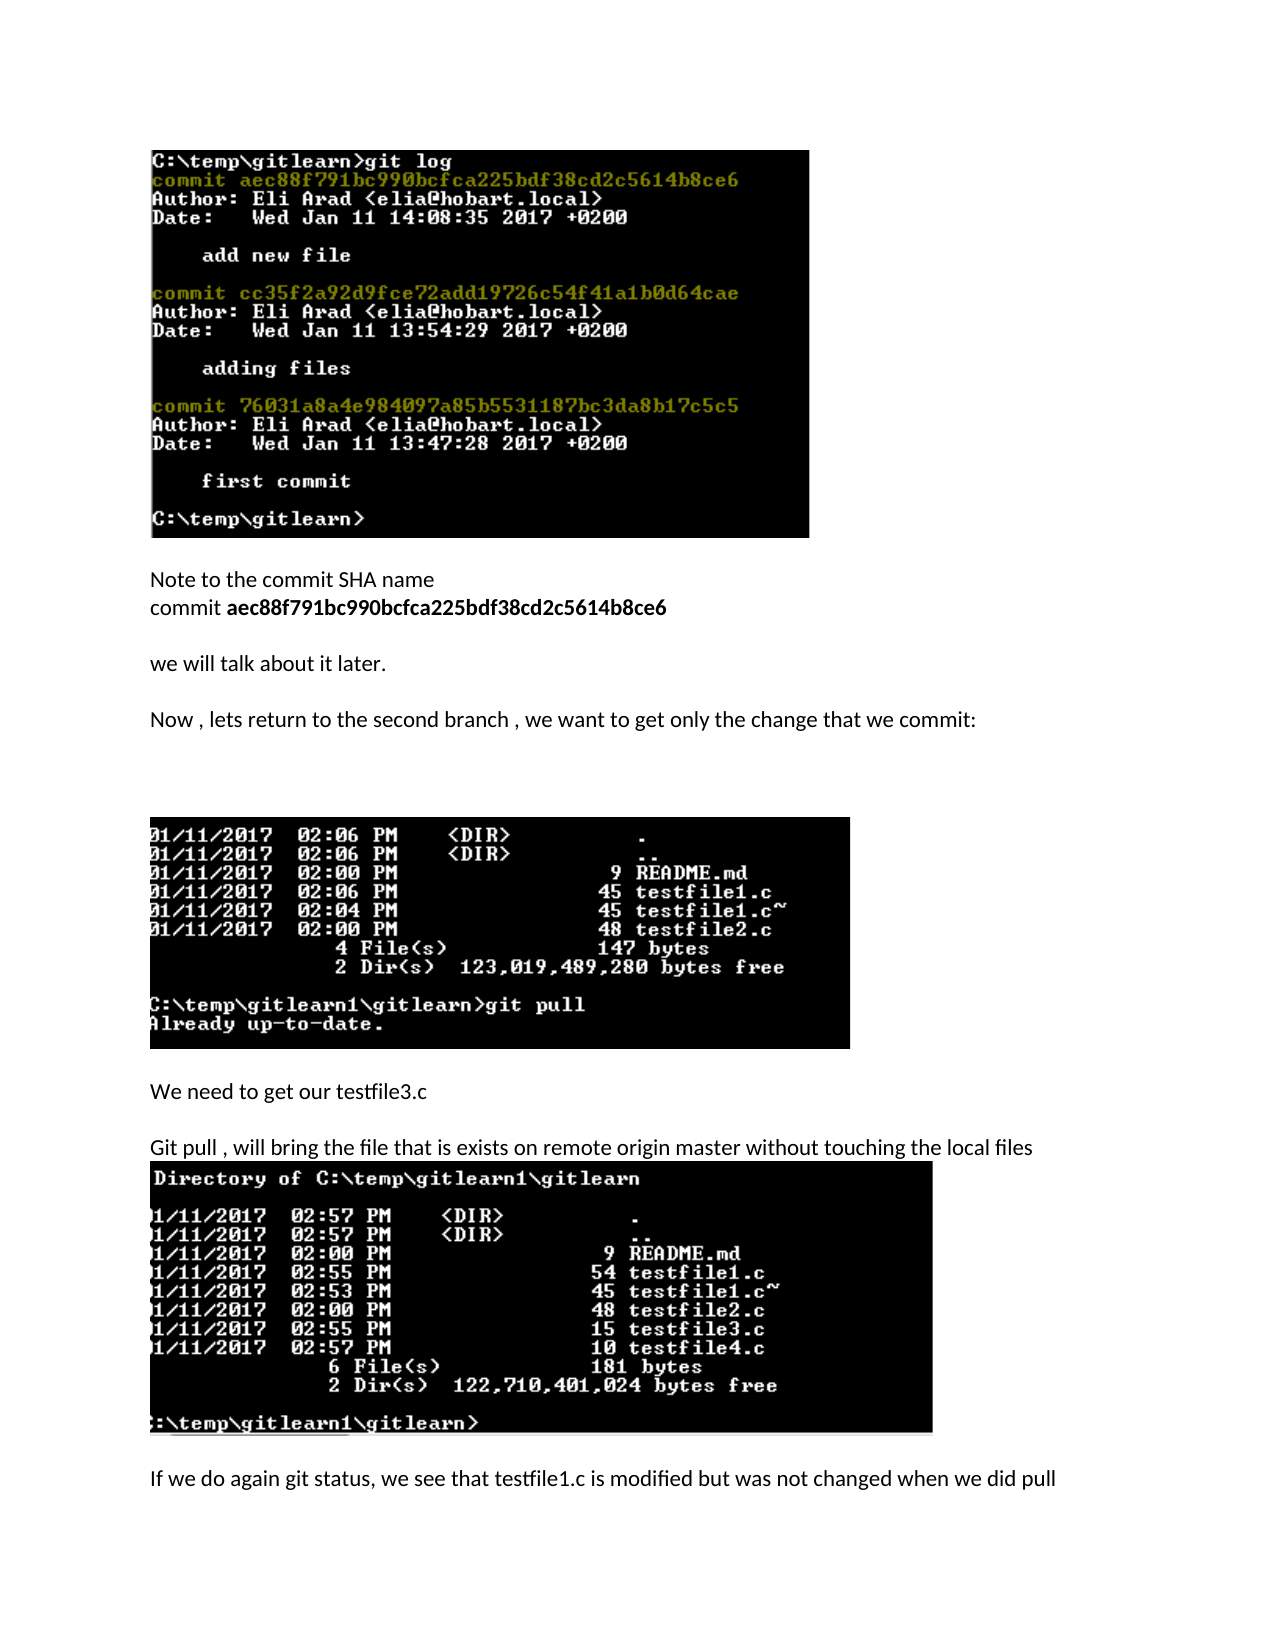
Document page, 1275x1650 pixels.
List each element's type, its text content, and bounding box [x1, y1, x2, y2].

text If we do again git status, we see that testfile1.c is modified but was not changed when we did pull [150, 1464, 1125, 1492]
text commit aec88f791bc990bcfca225bdf38cd2c5614b8ce6 [150, 593, 1125, 622]
picture [150, 150, 810, 538]
text Now , lets return to the second branch , we want to get only the change that we commit: [150, 706, 1125, 734]
text Note to the commit SHA name [150, 566, 1125, 593]
picture [150, 1161, 933, 1436]
text Git pull , will bring the file that is exists on remote origin master without touching the local files [150, 1133, 1125, 1161]
text we will talk about it later. [150, 649, 1125, 678]
text We need to get our testfile3.c [150, 1077, 1125, 1105]
picture [150, 817, 851, 1049]
